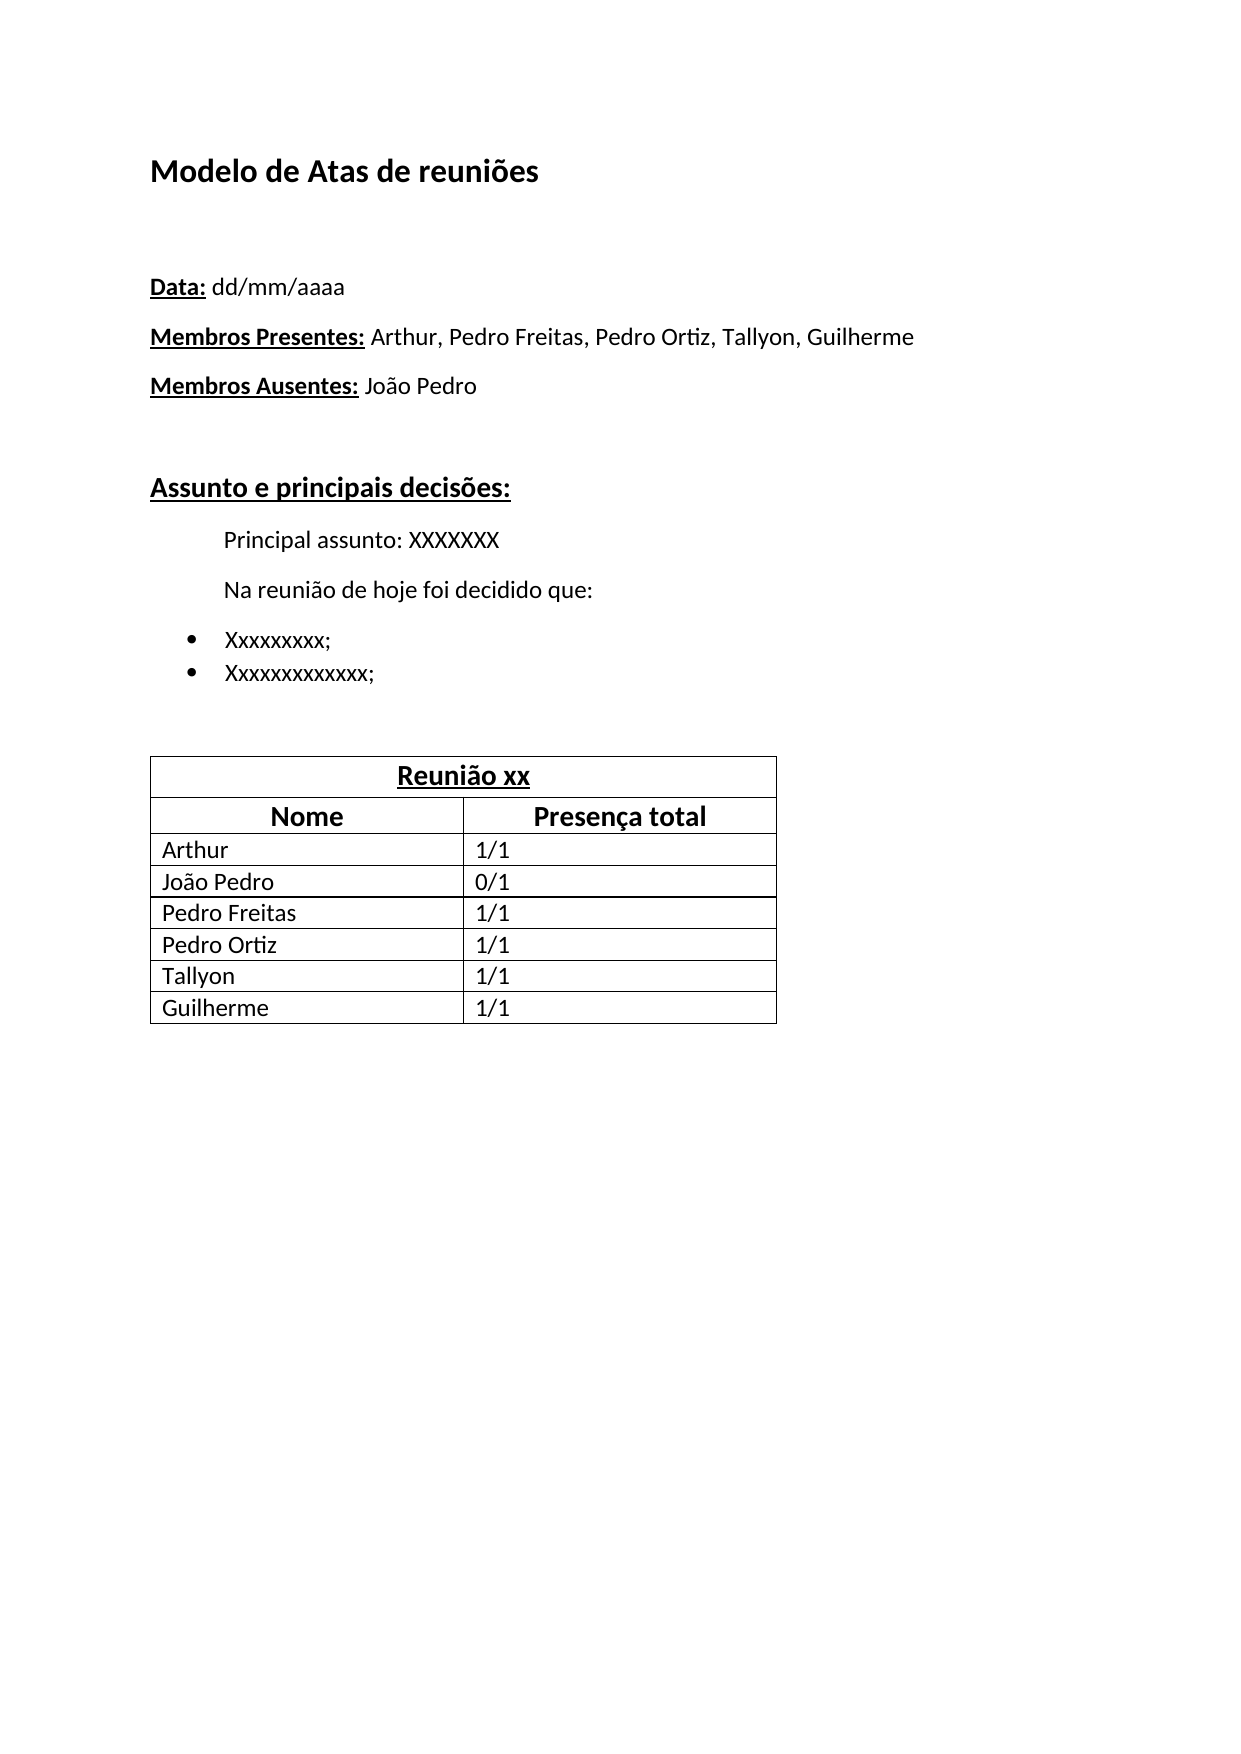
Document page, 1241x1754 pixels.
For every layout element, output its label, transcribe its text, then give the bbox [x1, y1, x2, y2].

table_header Reunião xx [151, 757, 776, 797]
text Principal assunto: XXXXXXX [150, 525, 1090, 555]
table_cell Nome [151, 798, 463, 833]
table_cell Pedro Freitas [151, 898, 463, 928]
table_cell 1/1 [464, 834, 776, 865]
table_cell 1/1 [464, 929, 776, 959]
text Data: dd/mm/aaaa [150, 271, 1090, 302]
table_cell Tallyon [151, 961, 463, 991]
table_cell Pedro Ortiz [151, 929, 463, 959]
text Assunto e principais decisões: [150, 469, 1090, 505]
text Membros Presentes: Arthur, Pedro Freitas, Pedro Ortiz, Tallyon, Guilherme [150, 321, 1090, 351]
text Na reunião de hoje foi decidido que: [150, 574, 1090, 605]
table_cell 0/1 [464, 866, 776, 896]
table_cell 1/1 [464, 961, 776, 991]
table_cell 1/1 [464, 898, 776, 928]
table_cell Presença total [464, 798, 776, 833]
table_cell Arthur [151, 834, 463, 865]
list Xxxxxxxxxxxxx; [187, 657, 1090, 687]
table_cell Guilherme [151, 992, 463, 1023]
table_cell João Pedro [151, 866, 463, 896]
table_cell 1/1 [464, 992, 776, 1023]
text Membros Ausentes: João Pedro [150, 370, 1090, 401]
text Modelo de Atas de reuniões [150, 150, 1090, 191]
list Xxxxxxxxx; [187, 624, 1090, 654]
